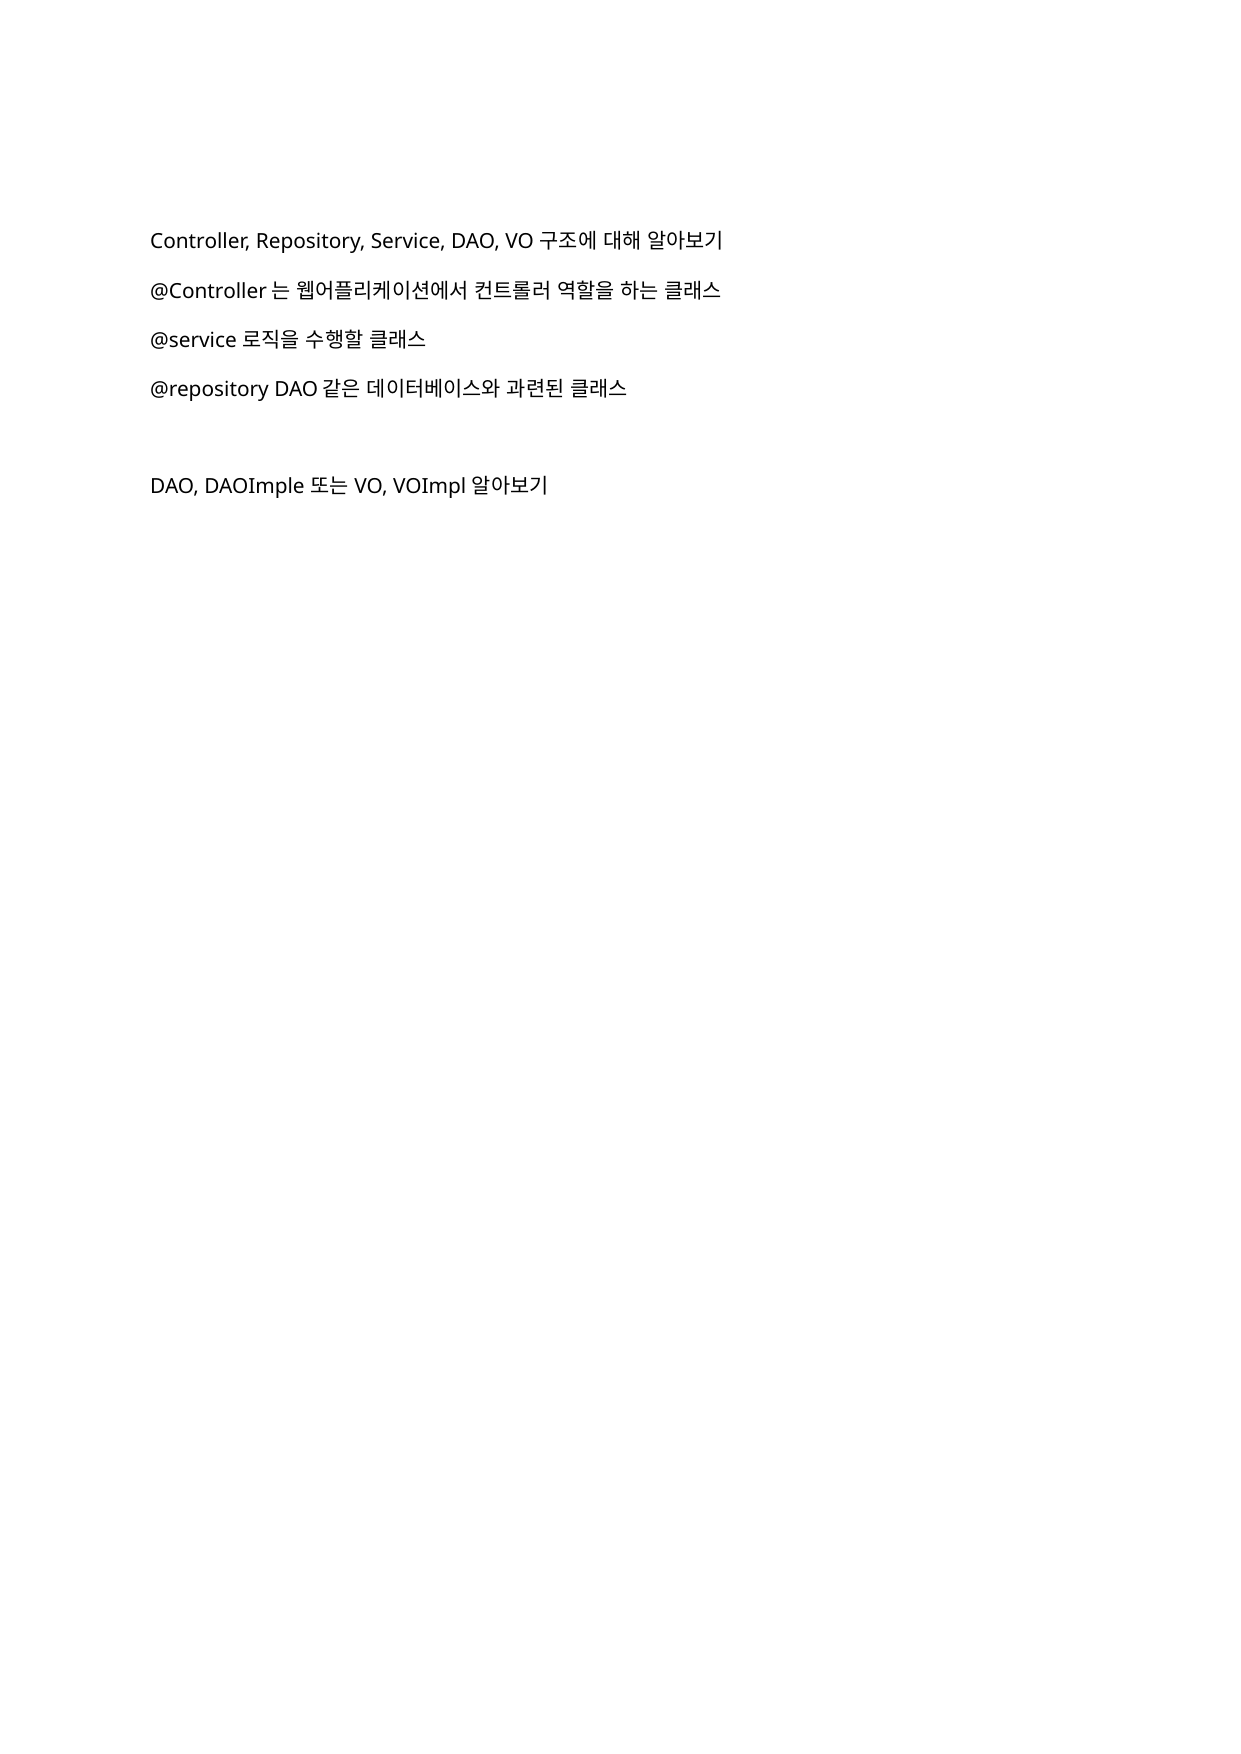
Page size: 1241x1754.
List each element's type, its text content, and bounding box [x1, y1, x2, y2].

text @repository DAO같은 데이터베이스와 과련된 클래스 [150, 373, 1090, 403]
text @service 로직을 수행할 클래스 [150, 323, 1090, 353]
text DAO, DAOImple 또는 VO, VOImpl 알아보기 [150, 469, 1090, 499]
text Controller, Repository, Service, DAO, VO 구조에 대해 알아보기 [150, 224, 1090, 255]
text @Controller는 웹어플리케이션에서 컨트롤러 역할을 하는 클래스 [150, 274, 1090, 304]
